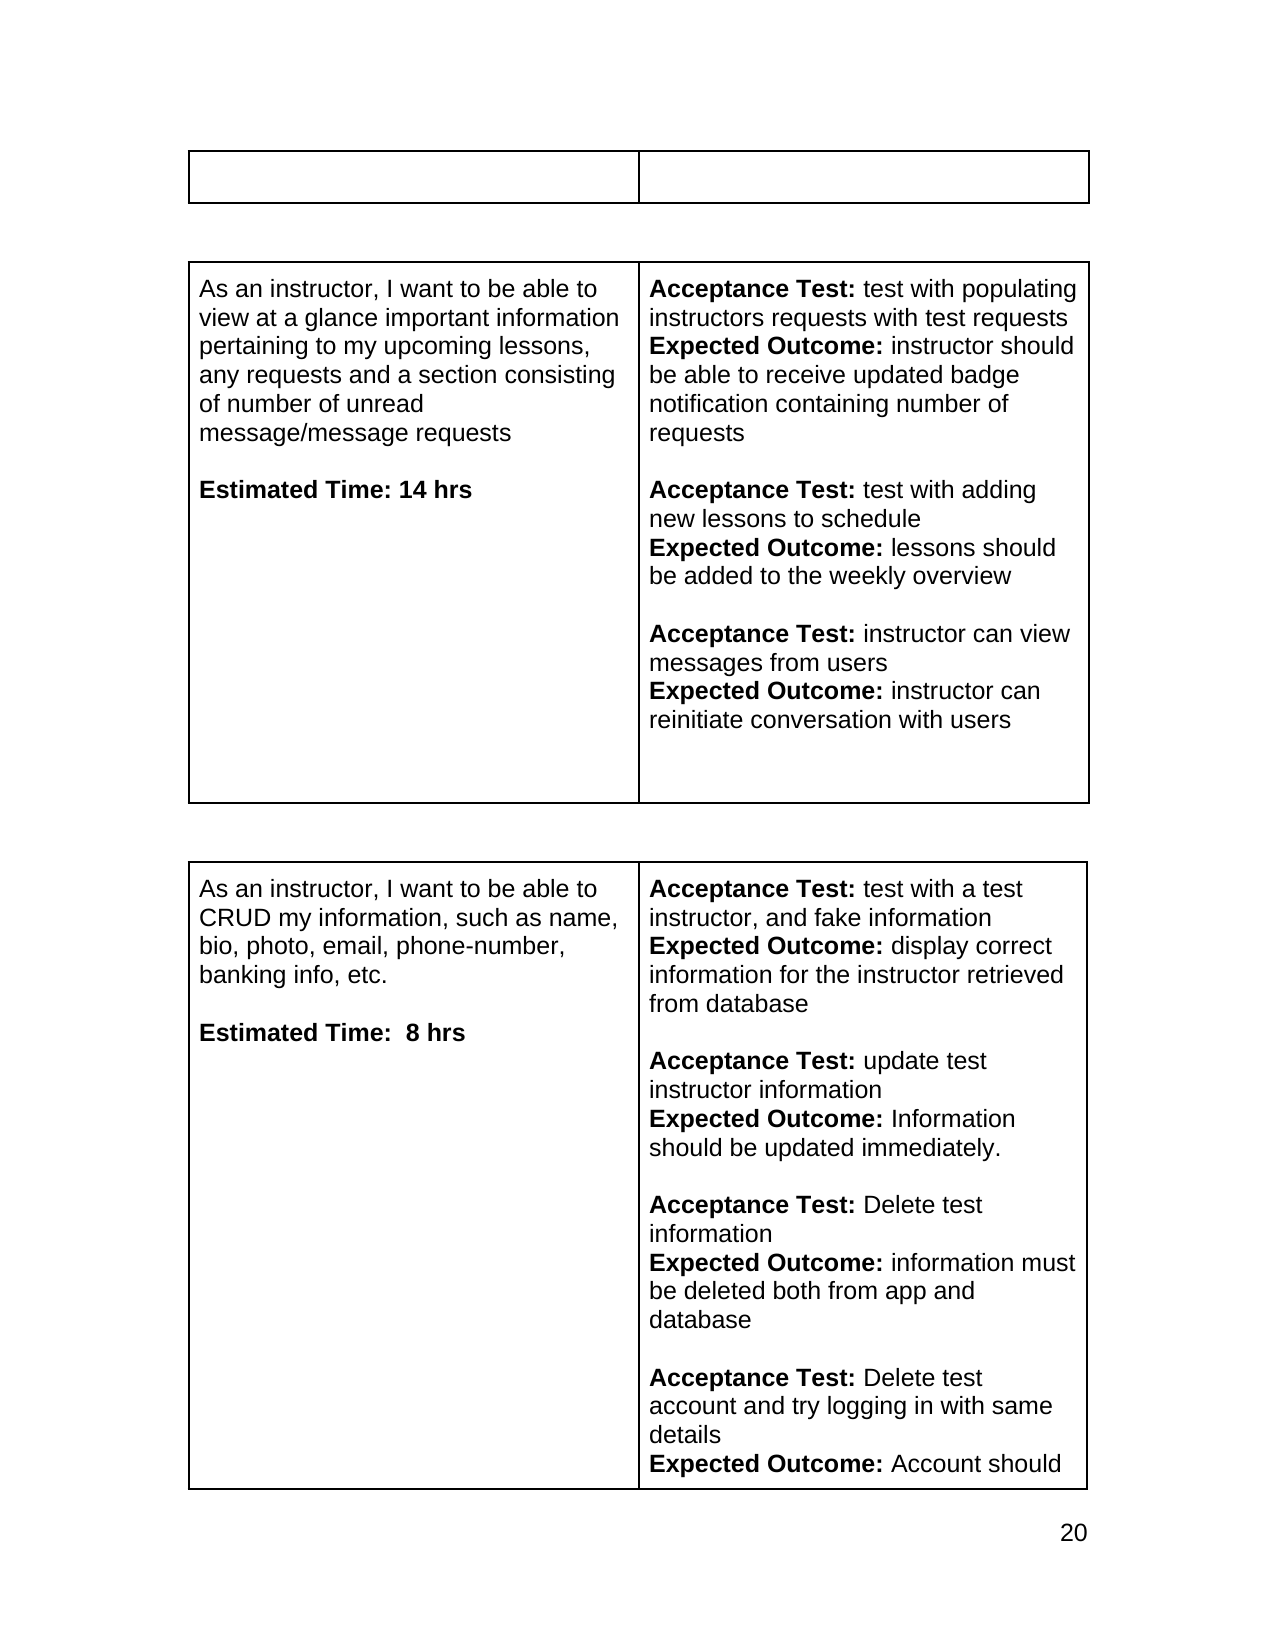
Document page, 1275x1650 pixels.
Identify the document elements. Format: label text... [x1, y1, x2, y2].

table_header Acceptance Test: test with populating instructors requests with test requests Expected Outcome: instructor should be able to receive updated badge notification containing number of requests Acceptance Test: test with adding new lessons to schedule Expected Outcome: lessons should be added to the weekly overview Acceptance Test: instructor can view messages from users Expected Outcome: instructor can reinitiate conversation with users [640, 263, 1088, 802]
table_header As an instructor, I want to be able to view at a glance important information pertaining to my upcoming lessons, any requests and a section consisting of number of unread message/message requests Estimated Time: 14 hrs [190, 263, 638, 802]
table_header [640, 863, 1086, 1488]
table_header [190, 152, 638, 202]
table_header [640, 152, 1088, 202]
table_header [190, 863, 638, 1488]
